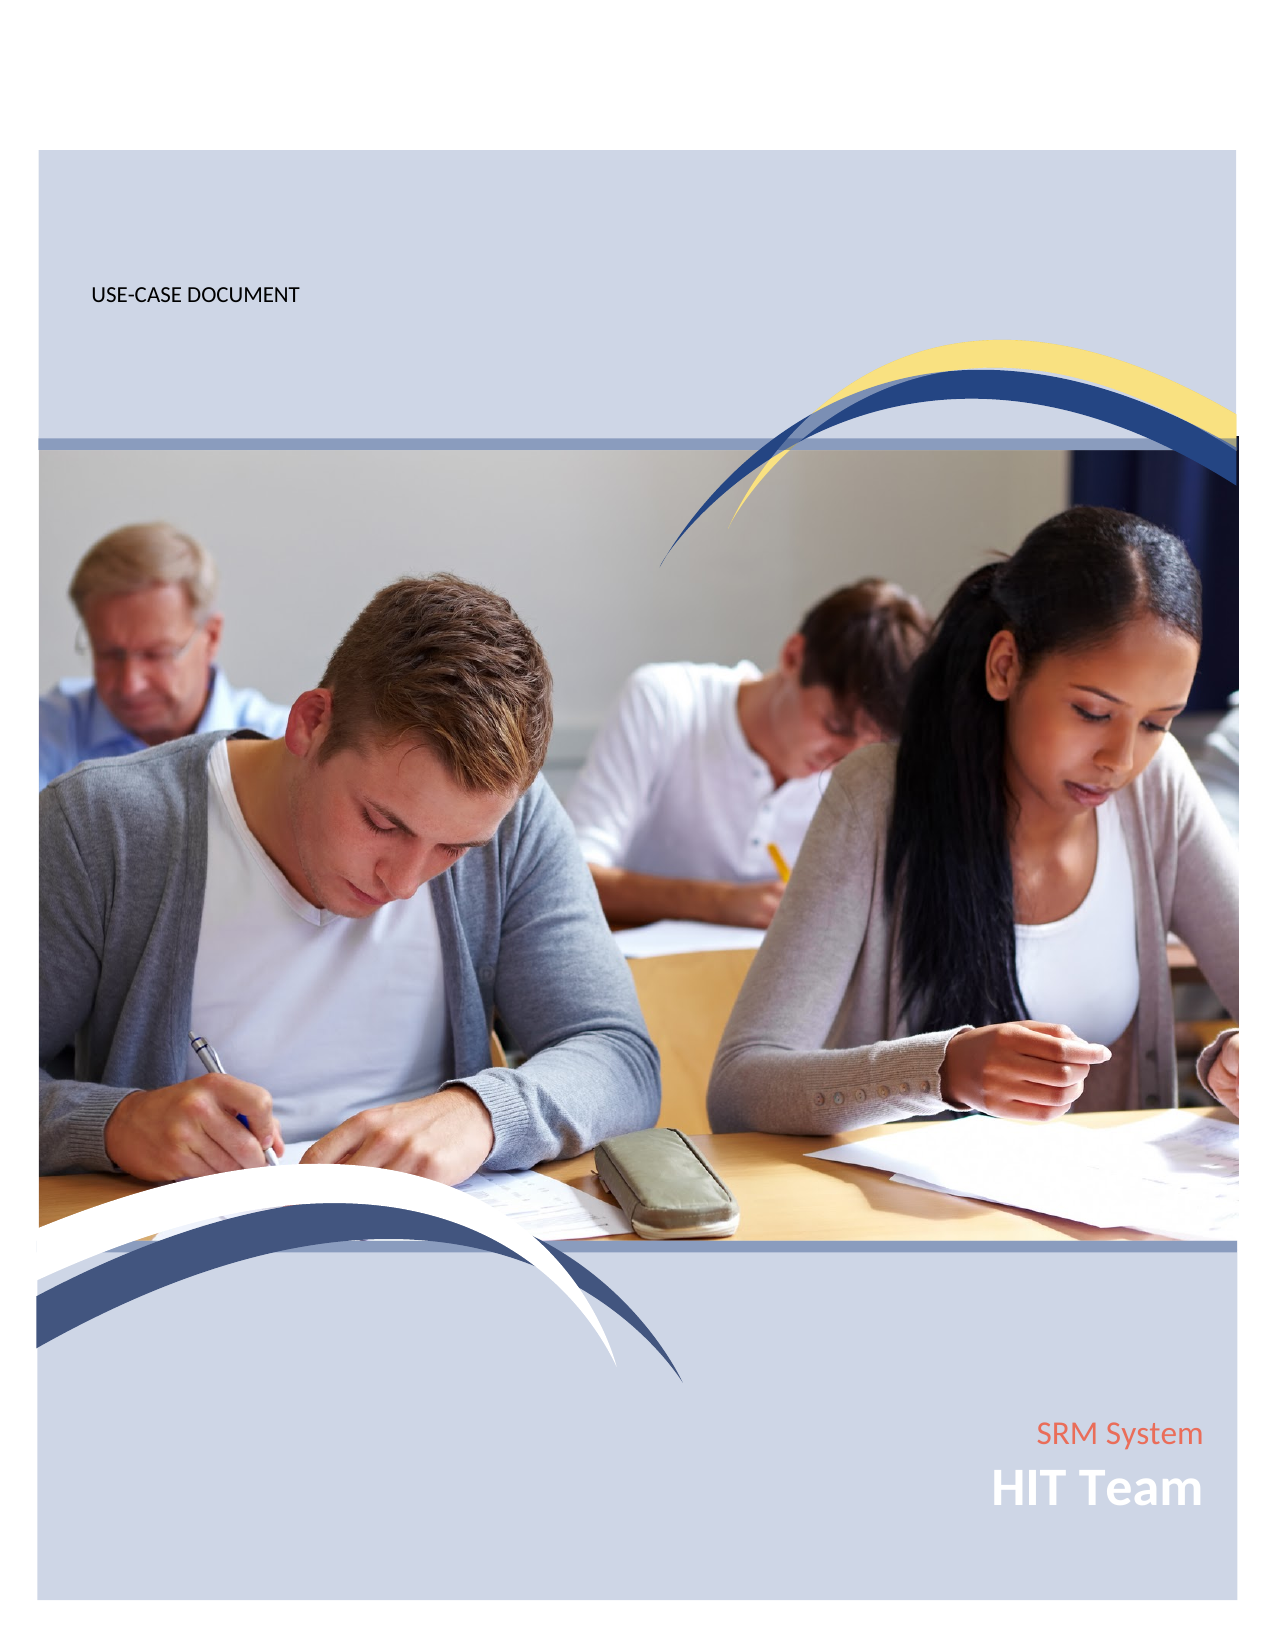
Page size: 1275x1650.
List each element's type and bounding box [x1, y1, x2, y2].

picture [38, 436, 1239, 1251]
picture [140, 1209, 266, 1240]
